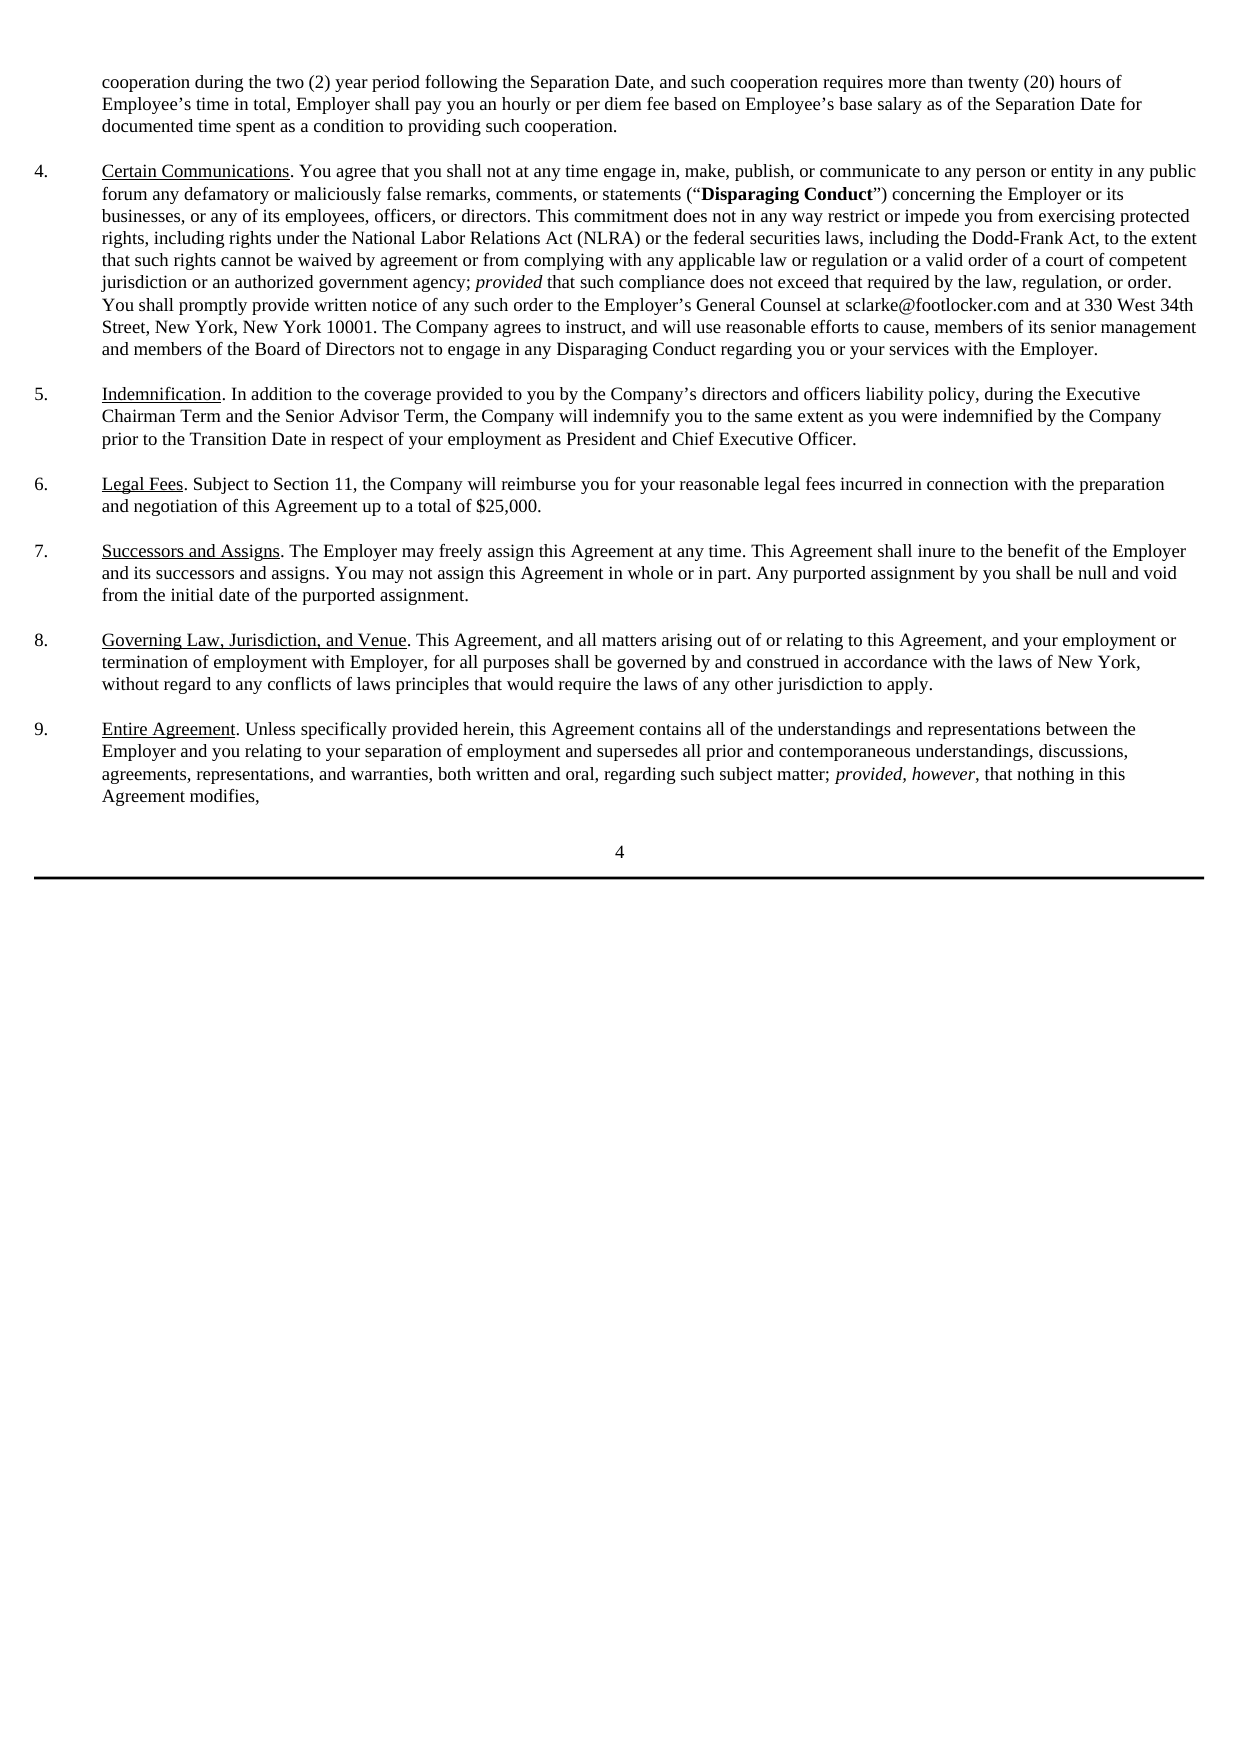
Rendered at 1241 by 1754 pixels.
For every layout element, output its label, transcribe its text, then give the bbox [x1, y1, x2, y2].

list Certain Communications. You agree that you shall not at any time engage in, make, publish, or communicate to any person or entity in any public forum any defamatory or maliciously false remarks, comments, or statements (“Disparaging Conduct”) concerning the Employer or its businesses, or any of its employees, officers, or directors. This commitment does not in any way restrict or impede you from exercising protected rights, including rights under the National Labor Relations Act (NLRA) or the federal securities laws, including the Dodd-Frank Act, to the extent that such rights cannot be waived by agreement or from complying with any applicable law or regulation or a valid order of a court of competent jurisdiction or an authorized government agency; provided that such compliance does not exceed that required by the law, regulation, or order. You shall promptly provide written notice of any such order to the Employer’s General Counsel at sclarke@footlocker.com and at 330 West 34th Street, New York, New York 10001. The Company agrees to instruct, and will use reasonable efforts to cause, members of its senior management and members of the Board of Directors not to engage in any Disparaging Conduct regarding you or your services with the Employer. [34, 160, 1204, 359]
list Entire Agreement. Unless specifically provided herein, this Agreement contains all of the understandings and representations between the Employer and you relating to your separation of employment and supersedes all prior and contemporaneous understandings, discussions, agreements, representations, and warranties, both written and oral, regarding such subject matter; provided, however, that nothing in this Agreement modifies, [34, 718, 1136, 806]
list Legal Fees. Subject to Section 11, the Company will reimburse you for your reasonable legal fees incurred in connection with the preparation and negotiation of this Agreement up to a total of $25,000. [34, 472, 1196, 516]
text 4 [353, 841, 887, 862]
list Governing Law, Jurisdiction, and Venue. This Agreement, and all matters arising out of or relating to this Agreement, and your employment or termination of employment with Employer, for all purposes shall be governed by and construed in accordance with the laws of New York, without regard to any conflicts of laws principles that would require the laws of any other jurisdiction to apply. [34, 629, 1200, 695]
text cooperation during the two (2) year period following the Separation Date, and such cooperation requires more than twenty (20) hours of Employee’s time in total, Employer shall pay you an hourly or per diem fee based on Employee’s base salary as of the Separation Date for documented time spent as a condition to providing such cooperation. [102, 71, 1195, 137]
list Successors and Assigns. The Employer may freely assign this Agreement at any time. This Agreement shall inure to the benefit of the Employer and its successors and assigns. You may not assign this Agreement in whole or in part. Any purported assignment by you shall be null and void from the initial date of the purported assignment. [34, 539, 1186, 606]
list Indemnification. In addition to the coverage provided to you by the Company’s directors and officers liability policy, during the Executive Chairman Term and the Senior Advisor Term, the Company will indemnify you to the same extent as you were indemnified by the Company prior to the Transition Date in respect of your employment as President and Chief Executive Officer. [34, 383, 1200, 449]
